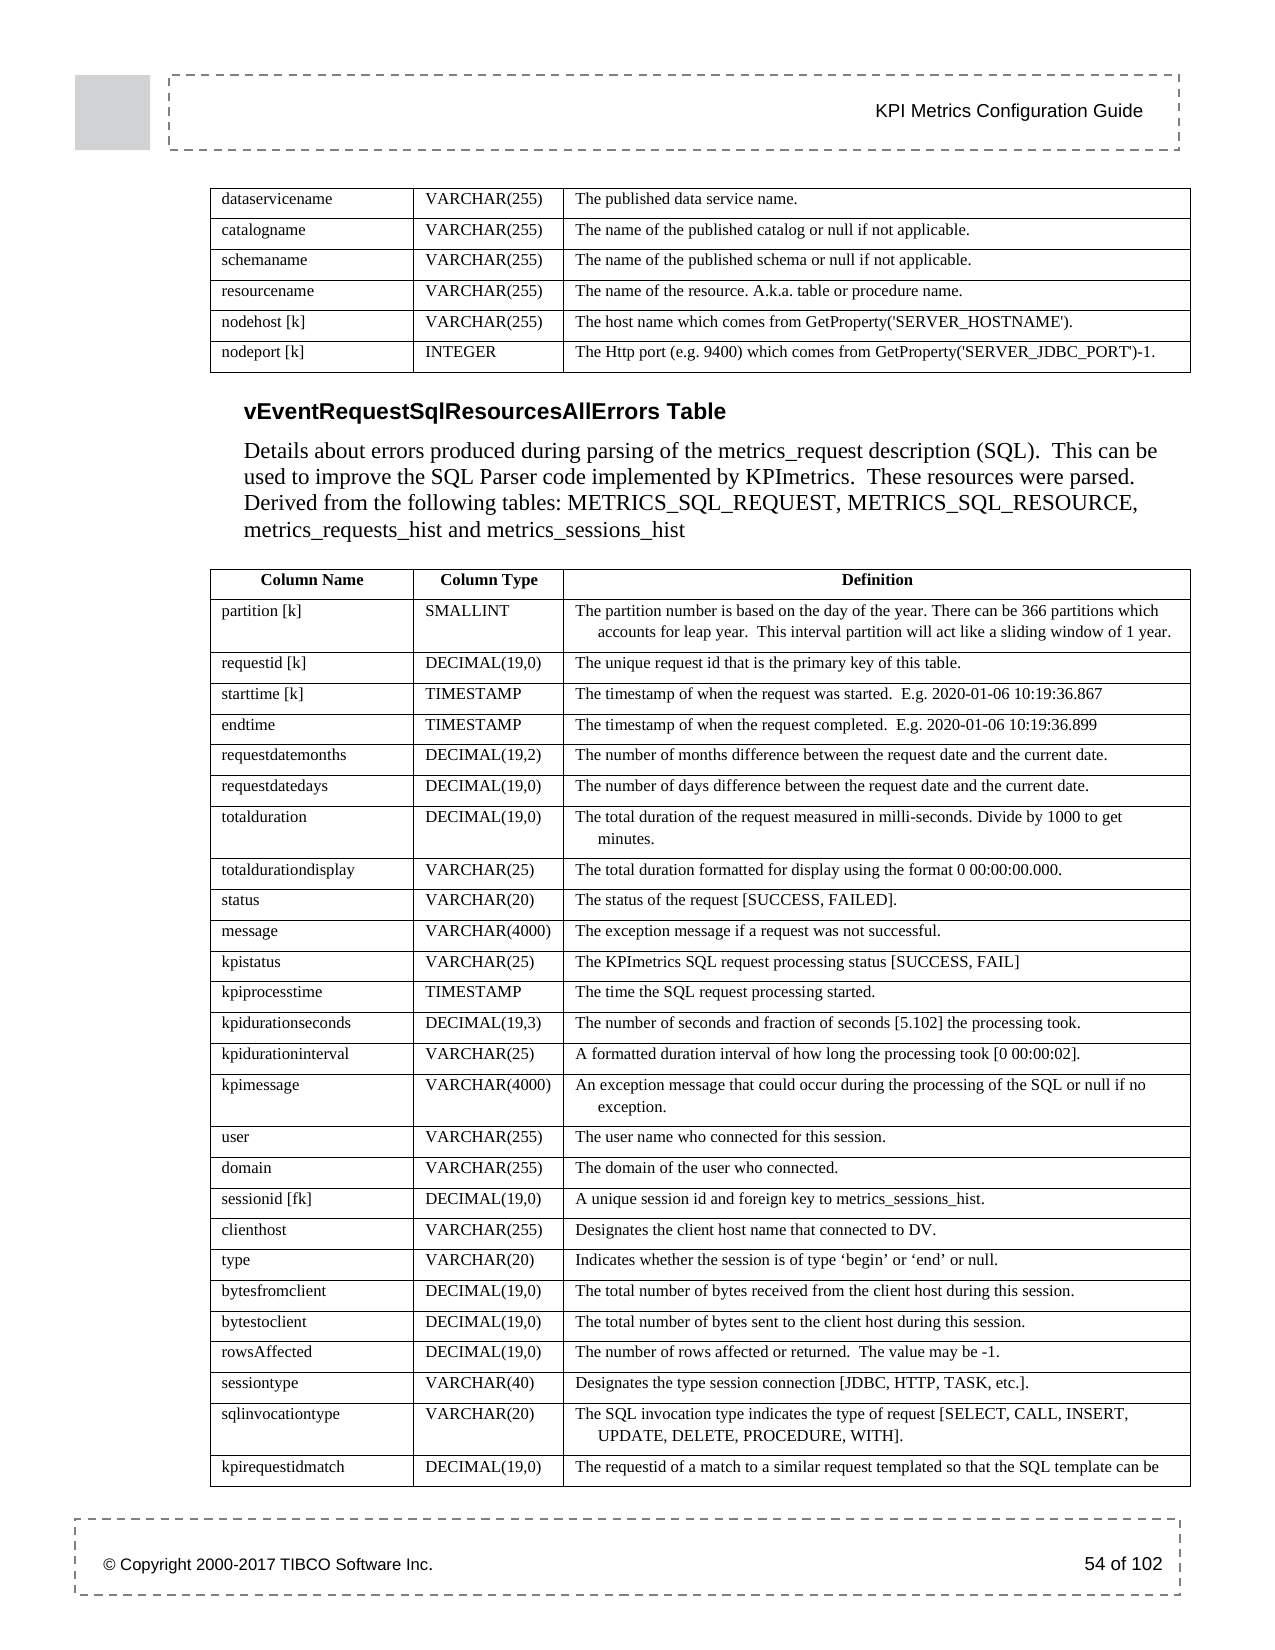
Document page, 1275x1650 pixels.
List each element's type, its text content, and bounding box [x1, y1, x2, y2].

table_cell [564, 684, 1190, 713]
text Details about errors produced during parsing of the metrics_request description (SQL). This can be used to improve the SQL Parser code implemented by KPImetrics. These resources were parsed. Derived from the following tables: METRICS_SQL_REQUEST, METRICS_SQL_RESOURCE, metrics_requests_hist and metrics_sessions_hist [244, 437, 1162, 542]
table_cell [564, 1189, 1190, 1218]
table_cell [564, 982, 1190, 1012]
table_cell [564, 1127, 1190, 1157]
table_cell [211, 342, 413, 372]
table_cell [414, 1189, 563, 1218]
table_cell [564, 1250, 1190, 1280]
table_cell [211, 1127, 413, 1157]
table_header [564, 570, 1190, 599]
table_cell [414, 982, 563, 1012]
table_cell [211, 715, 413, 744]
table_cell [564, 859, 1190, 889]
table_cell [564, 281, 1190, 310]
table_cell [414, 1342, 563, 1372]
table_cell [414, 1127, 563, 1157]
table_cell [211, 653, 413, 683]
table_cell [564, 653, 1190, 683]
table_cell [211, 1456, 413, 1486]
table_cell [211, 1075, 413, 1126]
subtitle vEventRequestSqlResourcesAllErrors Table [244, 398, 1162, 424]
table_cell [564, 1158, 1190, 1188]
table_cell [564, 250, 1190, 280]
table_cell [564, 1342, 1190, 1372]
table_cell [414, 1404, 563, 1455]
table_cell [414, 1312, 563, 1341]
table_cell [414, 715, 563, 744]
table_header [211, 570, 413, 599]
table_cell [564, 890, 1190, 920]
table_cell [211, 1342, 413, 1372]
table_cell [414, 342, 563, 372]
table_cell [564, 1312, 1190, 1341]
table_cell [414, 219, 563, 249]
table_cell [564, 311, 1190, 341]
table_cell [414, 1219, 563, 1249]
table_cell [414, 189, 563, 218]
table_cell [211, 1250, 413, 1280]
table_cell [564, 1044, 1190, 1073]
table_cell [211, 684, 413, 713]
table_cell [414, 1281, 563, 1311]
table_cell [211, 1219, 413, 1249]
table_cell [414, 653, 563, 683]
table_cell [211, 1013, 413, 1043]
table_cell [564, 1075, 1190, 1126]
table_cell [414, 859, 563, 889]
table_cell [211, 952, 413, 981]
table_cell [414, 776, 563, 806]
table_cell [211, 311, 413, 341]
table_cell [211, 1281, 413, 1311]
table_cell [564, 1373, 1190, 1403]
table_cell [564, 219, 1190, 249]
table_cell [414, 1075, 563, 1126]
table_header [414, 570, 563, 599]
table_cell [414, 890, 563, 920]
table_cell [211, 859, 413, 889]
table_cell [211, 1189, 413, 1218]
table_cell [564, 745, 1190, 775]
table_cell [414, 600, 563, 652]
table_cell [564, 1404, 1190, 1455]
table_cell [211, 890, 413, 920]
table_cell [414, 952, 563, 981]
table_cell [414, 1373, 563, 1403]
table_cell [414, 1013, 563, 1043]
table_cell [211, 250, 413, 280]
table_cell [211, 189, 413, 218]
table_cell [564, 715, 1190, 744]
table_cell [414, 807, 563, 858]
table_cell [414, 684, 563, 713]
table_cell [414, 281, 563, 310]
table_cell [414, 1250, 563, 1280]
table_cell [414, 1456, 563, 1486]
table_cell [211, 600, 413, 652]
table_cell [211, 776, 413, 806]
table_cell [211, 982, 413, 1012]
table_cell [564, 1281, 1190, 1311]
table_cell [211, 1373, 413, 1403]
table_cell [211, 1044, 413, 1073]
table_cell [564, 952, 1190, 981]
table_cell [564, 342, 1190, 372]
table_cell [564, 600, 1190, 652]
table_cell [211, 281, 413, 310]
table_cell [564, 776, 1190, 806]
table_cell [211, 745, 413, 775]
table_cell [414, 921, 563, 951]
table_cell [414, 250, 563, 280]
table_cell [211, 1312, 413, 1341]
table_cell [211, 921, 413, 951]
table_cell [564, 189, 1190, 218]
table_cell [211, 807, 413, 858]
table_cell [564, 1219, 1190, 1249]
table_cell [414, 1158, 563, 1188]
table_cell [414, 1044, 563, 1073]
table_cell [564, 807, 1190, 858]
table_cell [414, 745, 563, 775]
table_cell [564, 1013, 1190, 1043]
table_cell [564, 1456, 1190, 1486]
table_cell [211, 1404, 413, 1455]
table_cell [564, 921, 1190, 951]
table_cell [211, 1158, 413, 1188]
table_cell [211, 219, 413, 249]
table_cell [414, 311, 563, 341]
